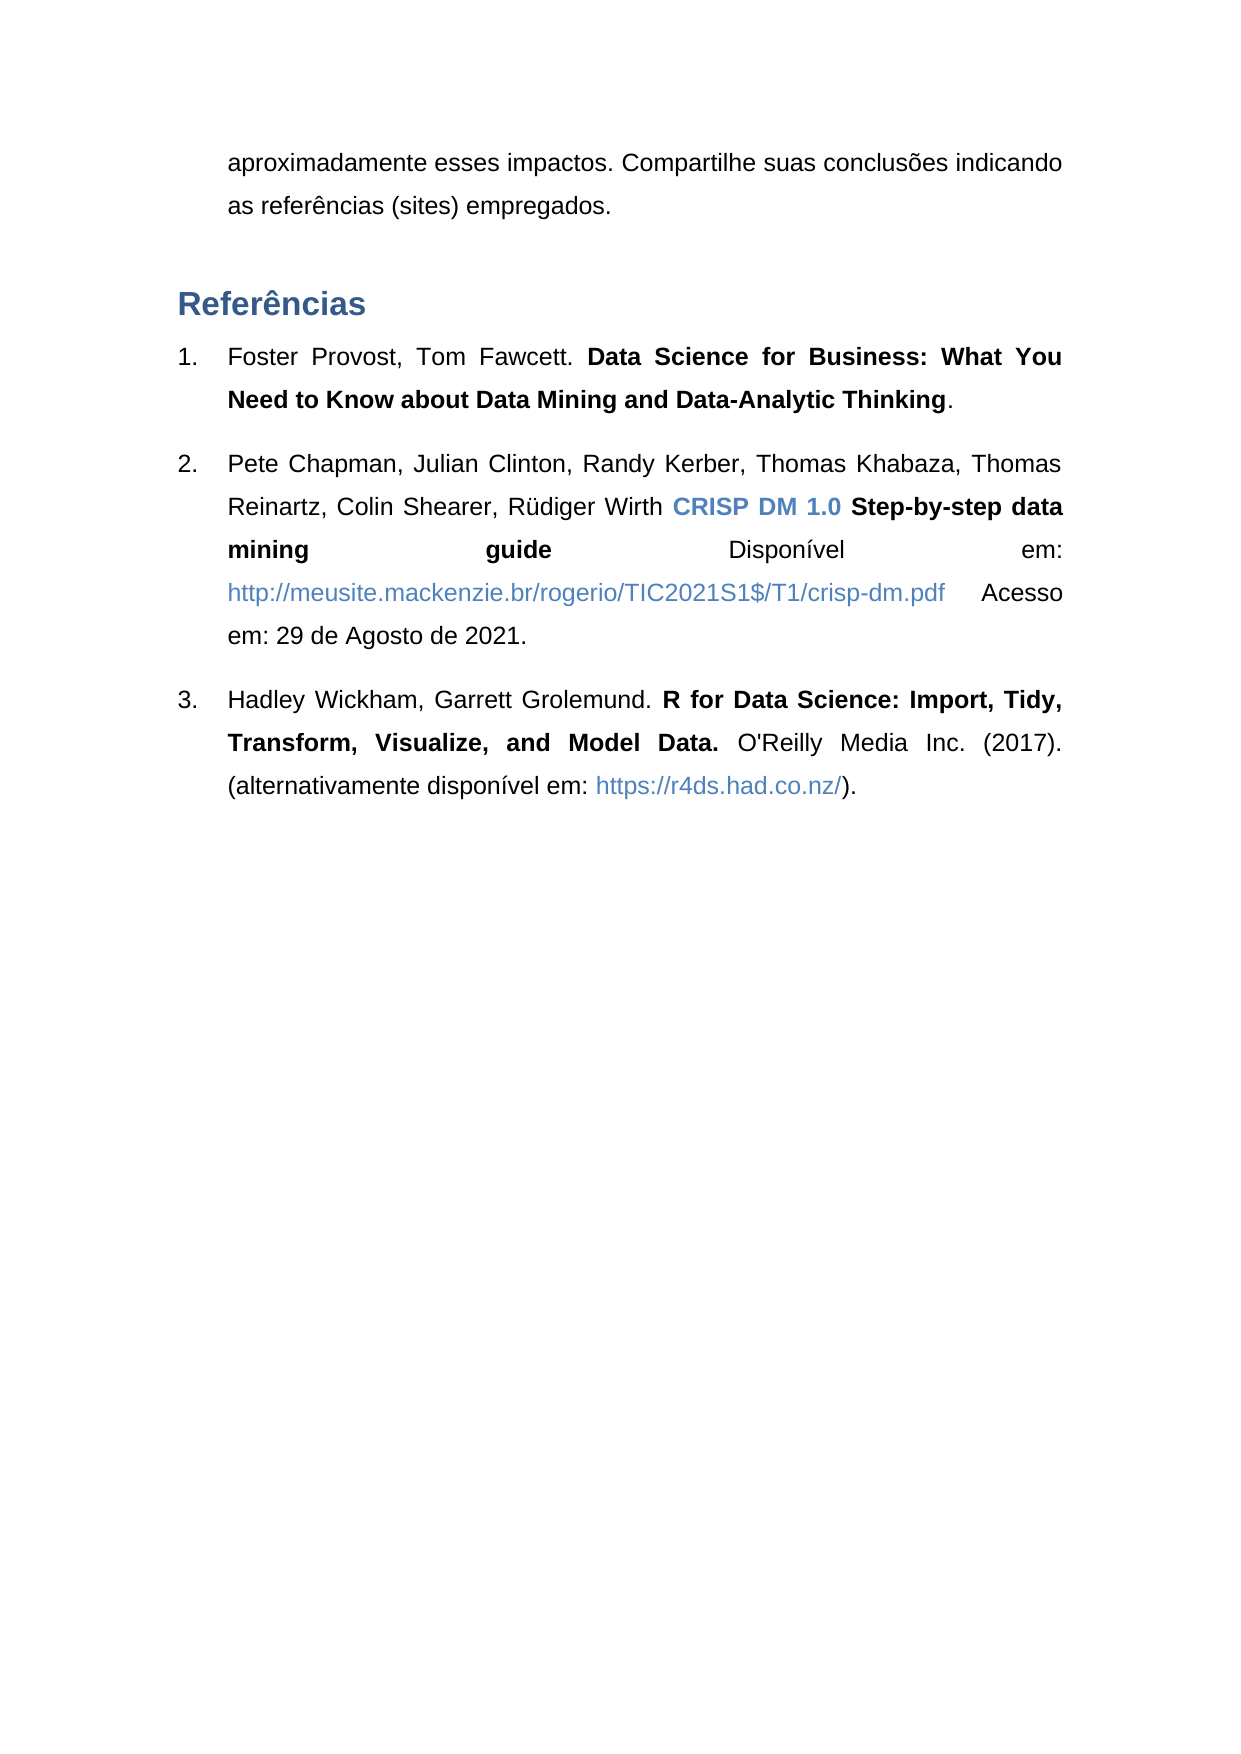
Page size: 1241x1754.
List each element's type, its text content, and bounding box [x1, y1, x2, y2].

list Hadley Wickham, Garrett Grolemund. R for Data Science: Import, Tidy, Transform, Visualize, and Model Data. O'Reilly Media Inc. (2017). (alternativamente disponível em: https://r4ds.had.co.nz/). [177, 685, 1063, 800]
list Foster Provost, Tom Fawcett. Data Science for Business: What You Need to Know about Data Mining and Data-Analytic Thinking. [177, 341, 1063, 413]
subtitle Referências [177, 284, 1063, 322]
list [177, 148, 1063, 219]
list Pete Chapman, Julian Clinton, Randy Kerber, Thomas Khabaza, Thomas Reinartz, Colin Shearer, Rüdiger Wirth CRISP DM 1.0 Step-by-step data mining guide Disponível em: http://meusite.mackenzie.br/rogerio/TIC2021S1$/T1/crisp-dm.pdf Acesso em: 29 de Agosto de 2021. [177, 448, 1063, 650]
